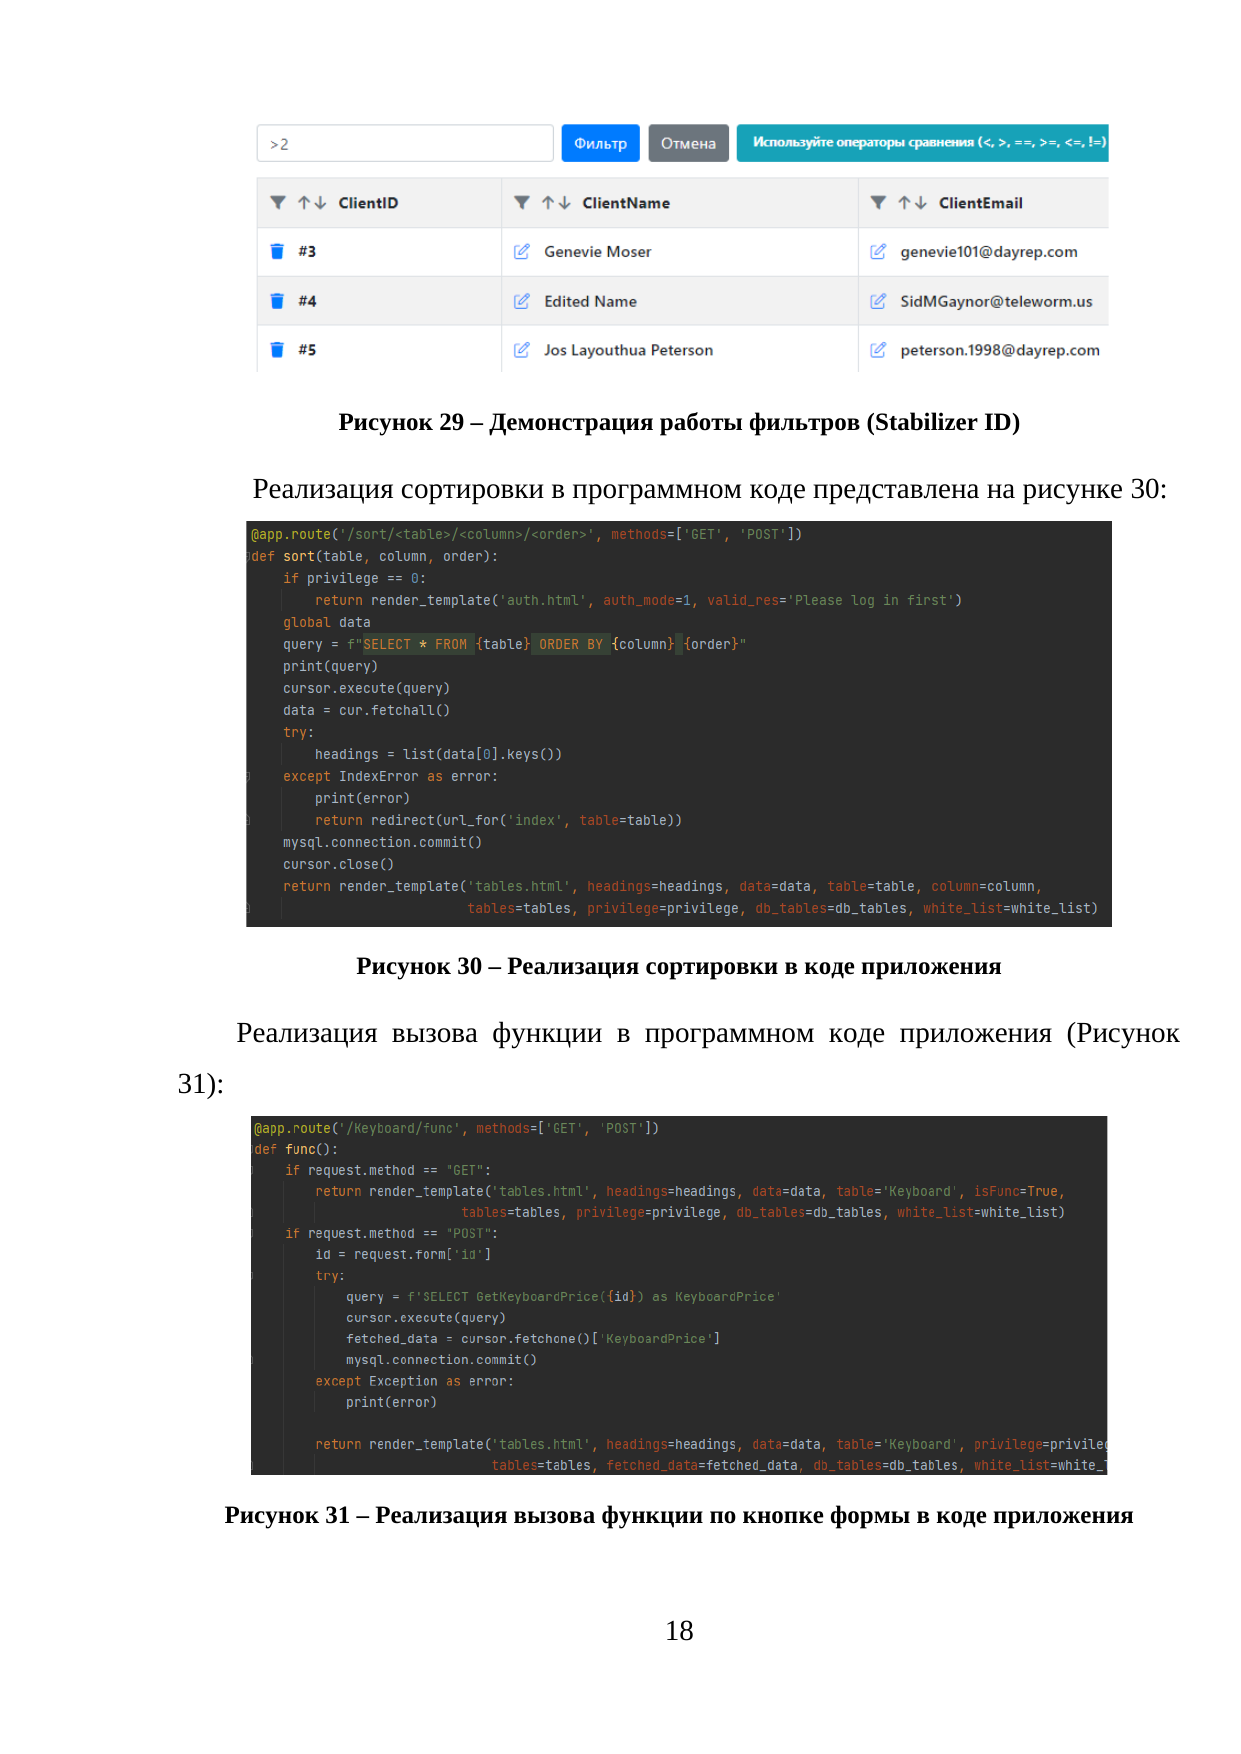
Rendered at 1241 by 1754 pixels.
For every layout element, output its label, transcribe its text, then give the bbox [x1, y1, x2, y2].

picture [251, 1116, 1108, 1475]
picture [249, 118, 1109, 372]
text Реализация вызова функции в программном коде приложения (Рисунок 31): [177, 1016, 1181, 1099]
text Реализация сортировки в программном коде представлена на рисунке 30: [177, 471, 1181, 504]
text Рисунок 30 – Реализация сортировки в коде приложения [177, 951, 1181, 980]
text Рисунок 31 – Реализация вызова функции по кнопке формы в коде приложения [177, 1500, 1181, 1528]
text Рисунок 29 – Демонстрация работы фильтров (Stabilizer ID) [177, 407, 1181, 435]
picture [246, 521, 1112, 927]
